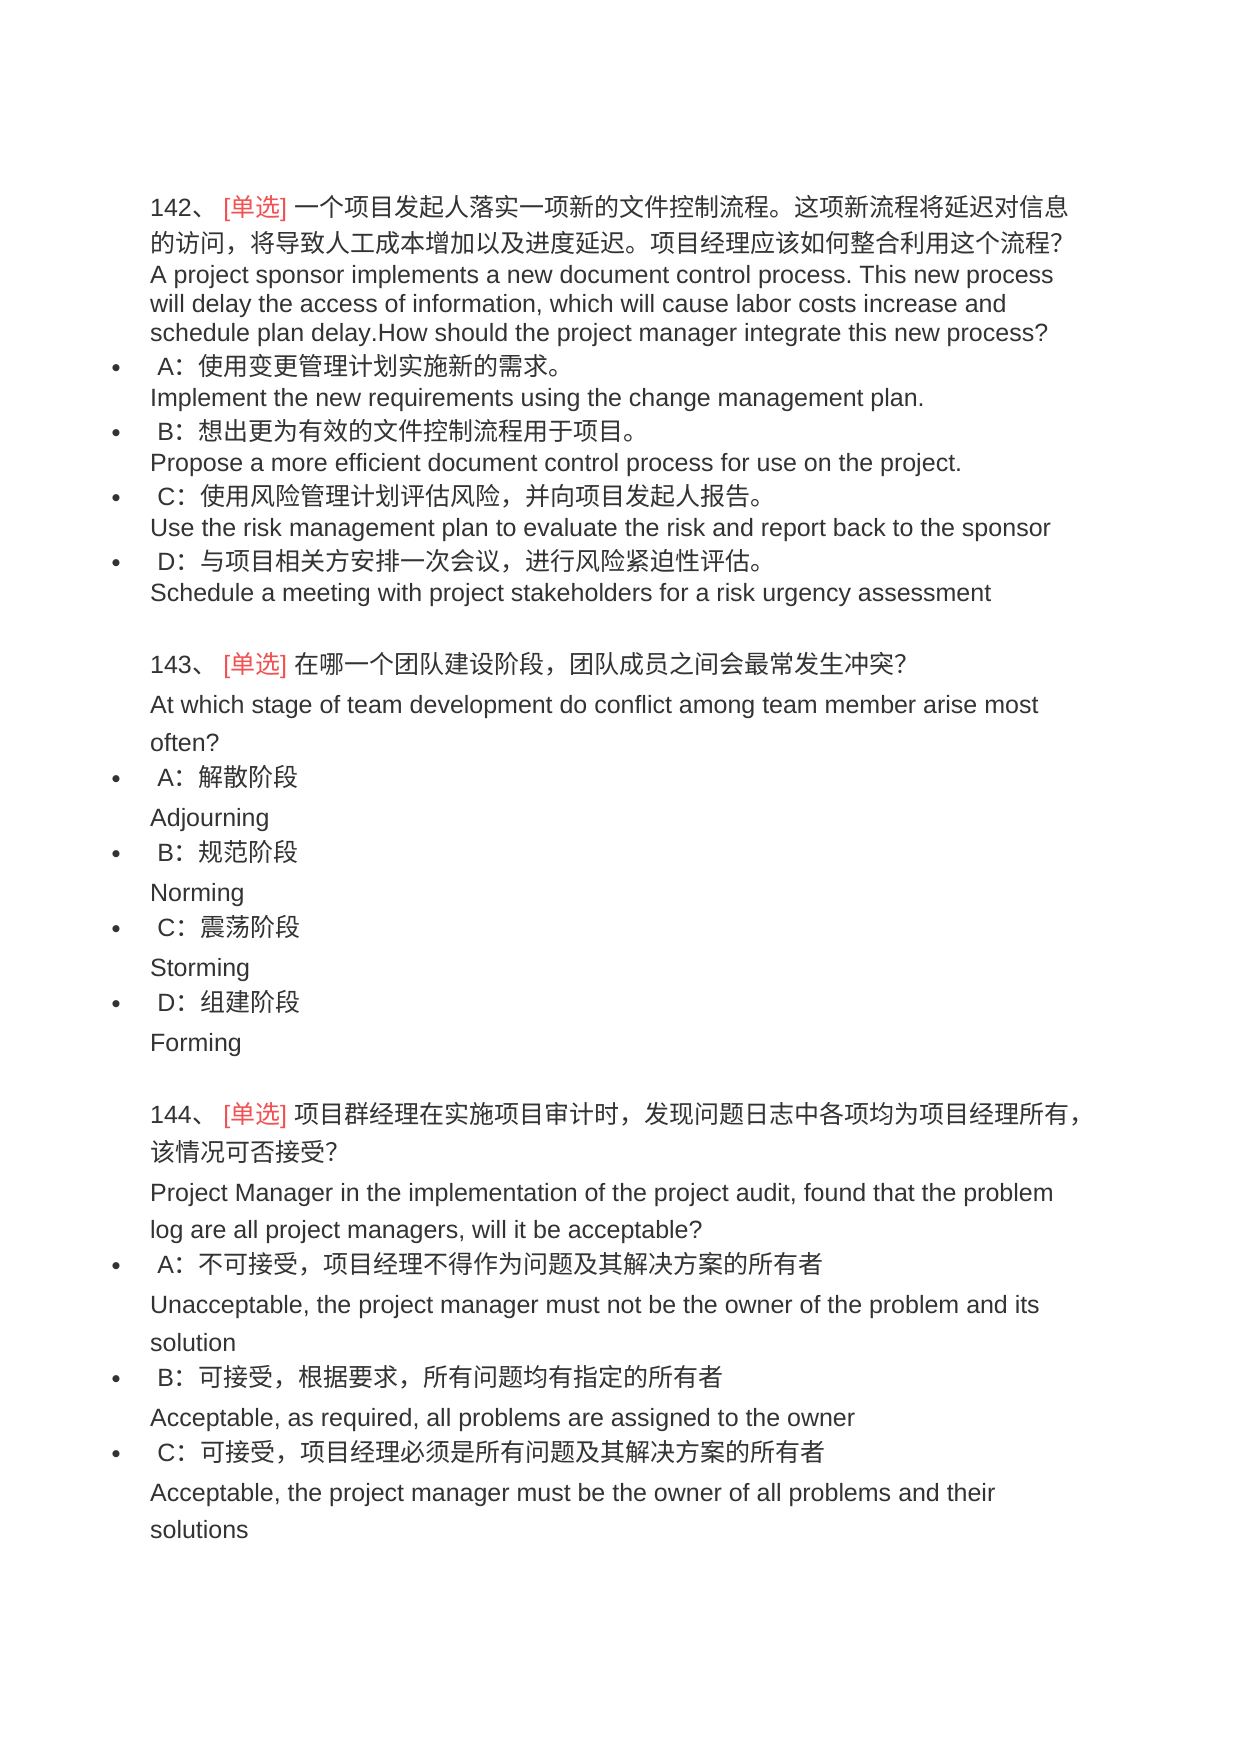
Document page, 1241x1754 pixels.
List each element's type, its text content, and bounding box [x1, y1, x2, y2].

list A：解散阶段 Adjourning [112, 756, 1090, 831]
list B：可接受，根据要求，所有问题均有指定的所有者 Acceptable, as required, all problems are assigned to the owner [112, 1356, 1090, 1431]
text 144、 [单选] 项目群经理在实施项目审计时，发现问题日志中各项均为项目经理所有，该情况可否接受？ Project Manager in the implementation of the project audit, found that the problem log are all project managers, will it be acceptable? [150, 1094, 1090, 1244]
list C：震荡阶段 Storming [112, 906, 1090, 981]
list A：不可接受，项目经理不得作为问题及其解决方案的所有者 Unacceptable, the project manager must not be the owner of the problem and its solution [112, 1244, 1090, 1356]
list A：使用变更管理计划实施新的需求。 Implement the new requirements using the change management plan. [112, 346, 1090, 411]
list C：可接受，项目经理必须是所有问题及其解决方案的所有者 Acceptable, the project manager must be the owner of all problems and their solutions [112, 1431, 1090, 1544]
list D：与项目相关方安排一次会议，进行风险紧迫性评估。 Schedule a meeting with project stakeholders for a risk urgency assessment [112, 541, 1090, 606]
list D：组建阶段 Forming [112, 981, 1090, 1056]
list C：使用风险管理计划评估风险，并向项目发起人报告。 Use the risk management plan to evaluate the risk and report back to the sponsor [112, 476, 1090, 541]
text 143、 [单选] 在哪一个团队建设阶段，团队成员之间会最常发生冲突？ At which stage of team development do conflict among team member arise most often? [150, 644, 1090, 756]
list B：想出更为有效的文件控制流程用于项目。 Propose a more efficient document control process for use on the project. [112, 411, 1090, 476]
text 142、 [单选] 一个项目发起人落实一项新的文件控制流程。这项新流程将延迟对信息的访问，将导致人工成本增加以及进度延迟。项目经理应该如何整合利用这个流程？ A project sponsor implements a new document control process. This new process will delay the access of information, which will cause labor costs increase and schedule plan delay.How should the project manager integrate this new process? [150, 187, 1090, 346]
list B：规范阶段 Norming [112, 831, 1090, 906]
